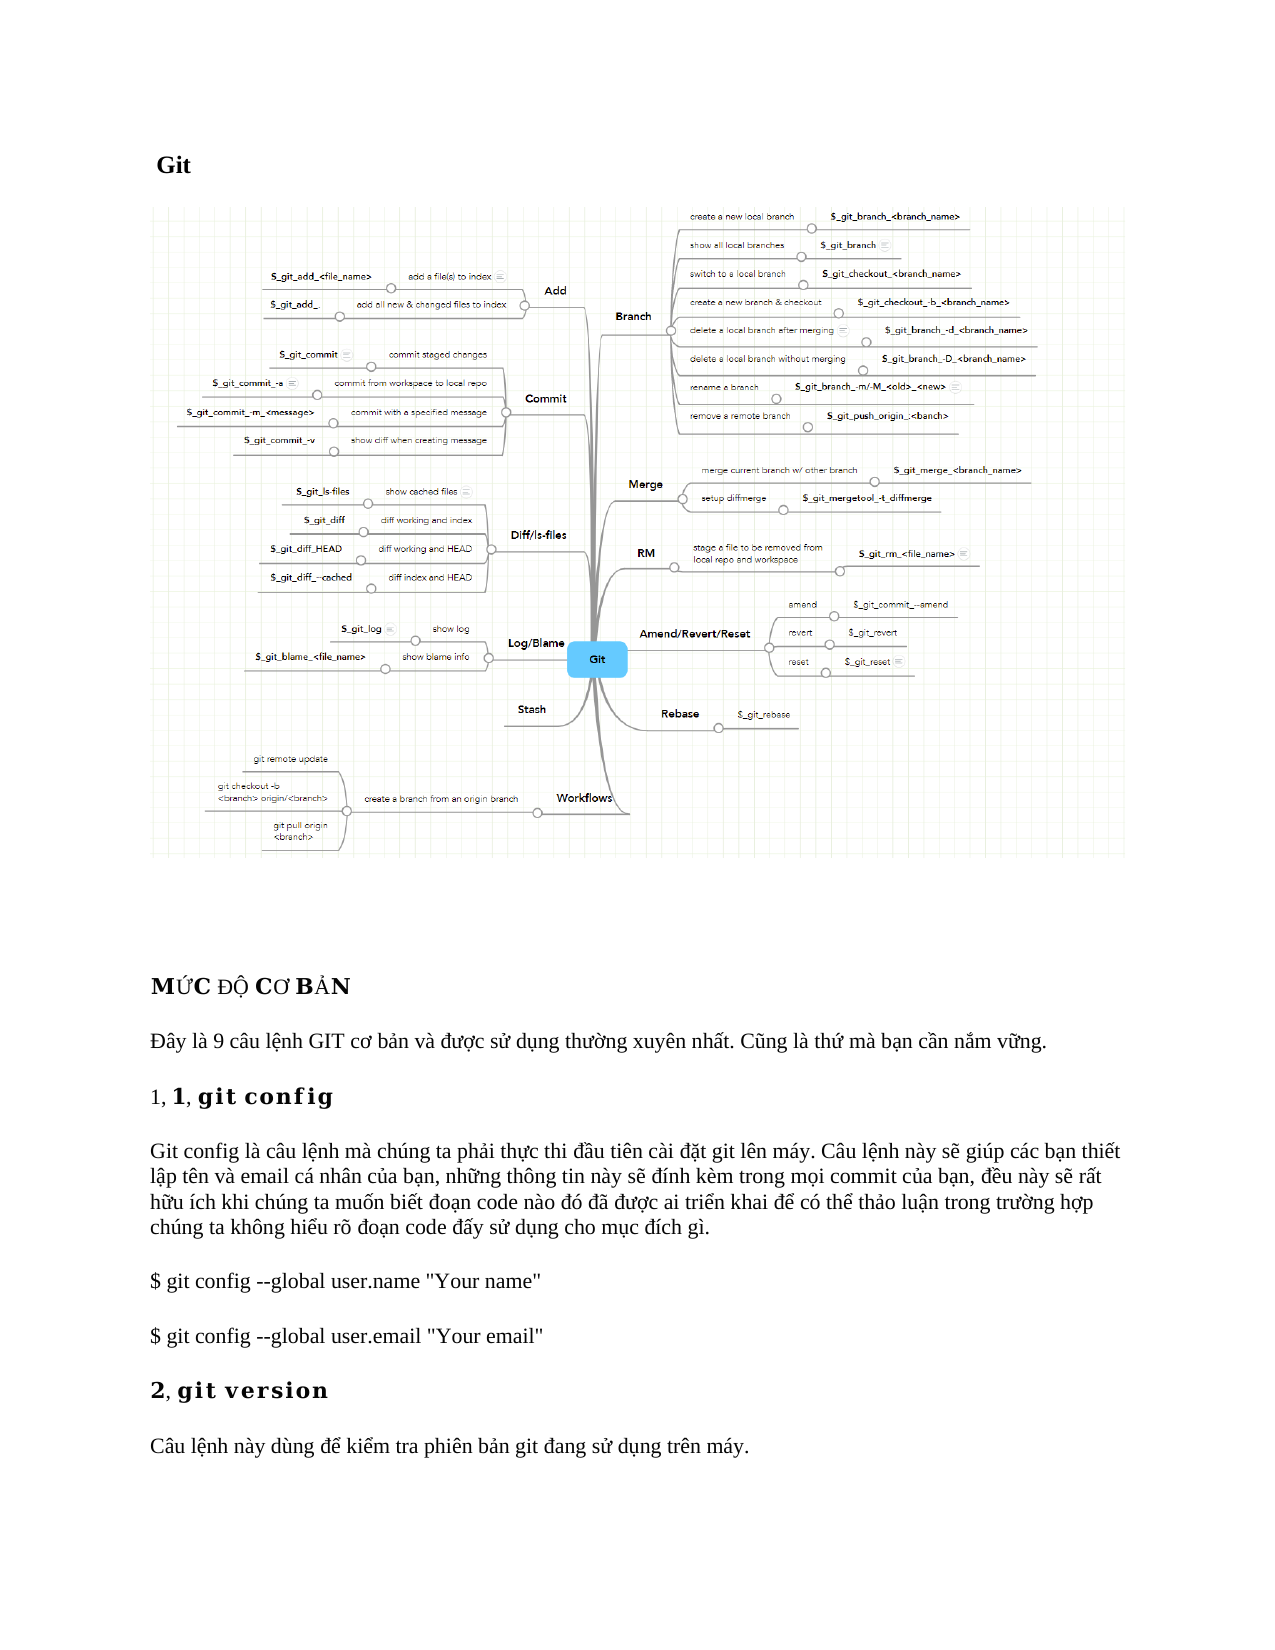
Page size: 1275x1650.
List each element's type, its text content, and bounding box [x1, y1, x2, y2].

text 𝟐, 𝐠𝐢𝐭 𝐯𝐞𝐫𝐬𝐢𝐨𝐧 [150, 1377, 1125, 1403]
text $ git config --global user.name "Your name" [150, 1268, 1125, 1293]
text 𝐌Ứ𝐂 ĐỘ 𝐂Ơ 𝐁Ả𝐍 [150, 973, 1125, 999]
text Câu lệnh này dùng để kiểm tra phiên bản git đang sử dụng trên máy. [150, 1433, 1125, 1458]
text Git [150, 150, 1125, 179]
text $ git config --global user.email "Your email" [150, 1323, 1125, 1348]
text 1, 𝟏, 𝐠𝐢𝐭 𝐜𝐨𝐧𝐟𝐢𝐠 [150, 1083, 1125, 1109]
text Đây là 9 câu lệnh GIT cơ bản và được sử dụng thường xuyên nhất. Cũng là thứ mà bạn cần nắm vững. [150, 1028, 1125, 1053]
text Git config là câu lệnh mà chúng ta phải thực thi đầu tiên cài đặt git lên máy. Câu lệnh này sẽ giúp các bạn thiết lập tên và email cá nhân của bạn, những thông tin này sẽ đính kèm trong mọi commit của bạn, đều này sẽ rất hữu ích khi chúng ta muốn biết đoạn code nào đó đã được ai triển khai để có thể thảo luận trong trường hợp chúng ta không hiểu rõ đoạn code đấy sử dụng cho mục đích gì. [150, 1138, 1125, 1239]
picture [150, 207, 1125, 858]
